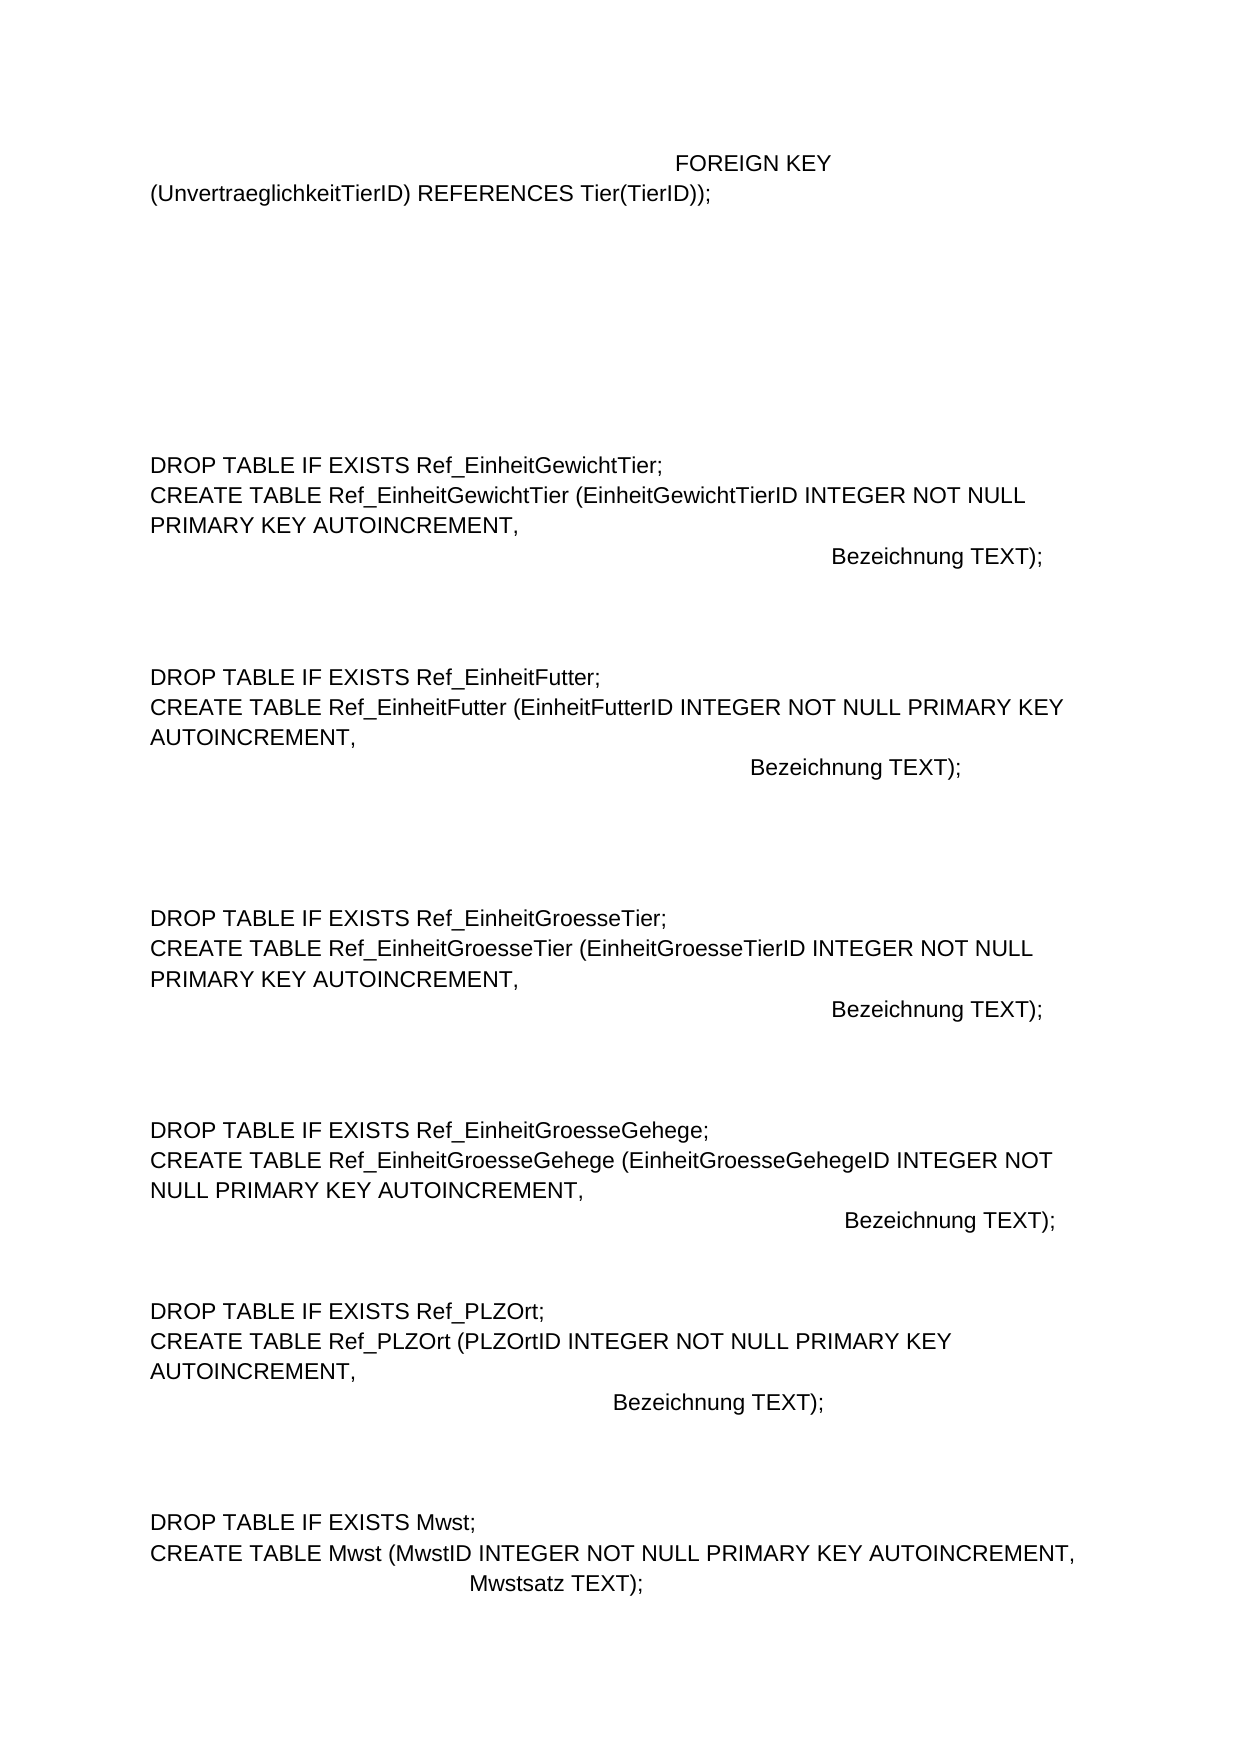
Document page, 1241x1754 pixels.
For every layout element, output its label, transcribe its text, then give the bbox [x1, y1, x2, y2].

text DROP TABLE IF EXISTS Ref_EinheitGewichtTier; [150, 452, 1090, 478]
text CREATE TABLE Ref_EinheitGroesseTier (EinheitGroesseTierID INTEGER NOT NULL PRIMARY KEY AUTOINCREMENT, [150, 935, 1090, 992]
text Bezeichnung TEXT); [150, 1388, 1090, 1415]
text Mwstsatz TEXT); [150, 1570, 1090, 1596]
text CREATE TABLE Ref_PLZOrt (PLZOrtID INTEGER NOT NULL PRIMARY KEY AUTOINCREMENT, [150, 1328, 1090, 1385]
text CREATE TABLE Mwst (MwstID INTEGER NOT NULL PRIMARY KEY AUTOINCREMENT, [150, 1539, 1090, 1566]
text Bezeichnung TEXT); [150, 996, 1090, 1022]
text Bezeichnung TEXT); [150, 1207, 1090, 1234]
text CREATE TABLE Ref_EinheitFutter (EinheitFutterID INTEGER NOT NULL PRIMARY KEY AUTOINCREMENT, [150, 694, 1090, 750]
text Bezeichnung TEXT); [150, 754, 1090, 781]
text DROP TABLE IF EXISTS Ref_EinheitGroesseGehege; [150, 1117, 1090, 1143]
text DROP TABLE IF EXISTS Ref_PLZOrt; [150, 1298, 1090, 1324]
text DROP TABLE IF EXISTS Ref_EinheitGroesseTier; [150, 905, 1090, 932]
text CREATE TABLE Ref_EinheitGroesseGehege (EinheitGroesseGehegeID INTEGER NOT NULL PRIMARY KEY AUTOINCREMENT, [150, 1147, 1090, 1203]
text DROP TABLE IF EXISTS Ref_EinheitFutter; [150, 663, 1090, 690]
text FOREIGN KEY (UnvertraeglichkeitTierID) REFERENCES Tier(TierID)); [150, 150, 1090, 237]
text Bezeichnung TEXT); [150, 543, 1090, 569]
text CREATE TABLE Ref_EinheitGewichtTier (EinheitGewichtTierID INTEGER NOT NULL PRIMARY KEY AUTOINCREMENT, [150, 482, 1090, 539]
text DROP TABLE IF EXISTS Mwst; [150, 1509, 1090, 1536]
